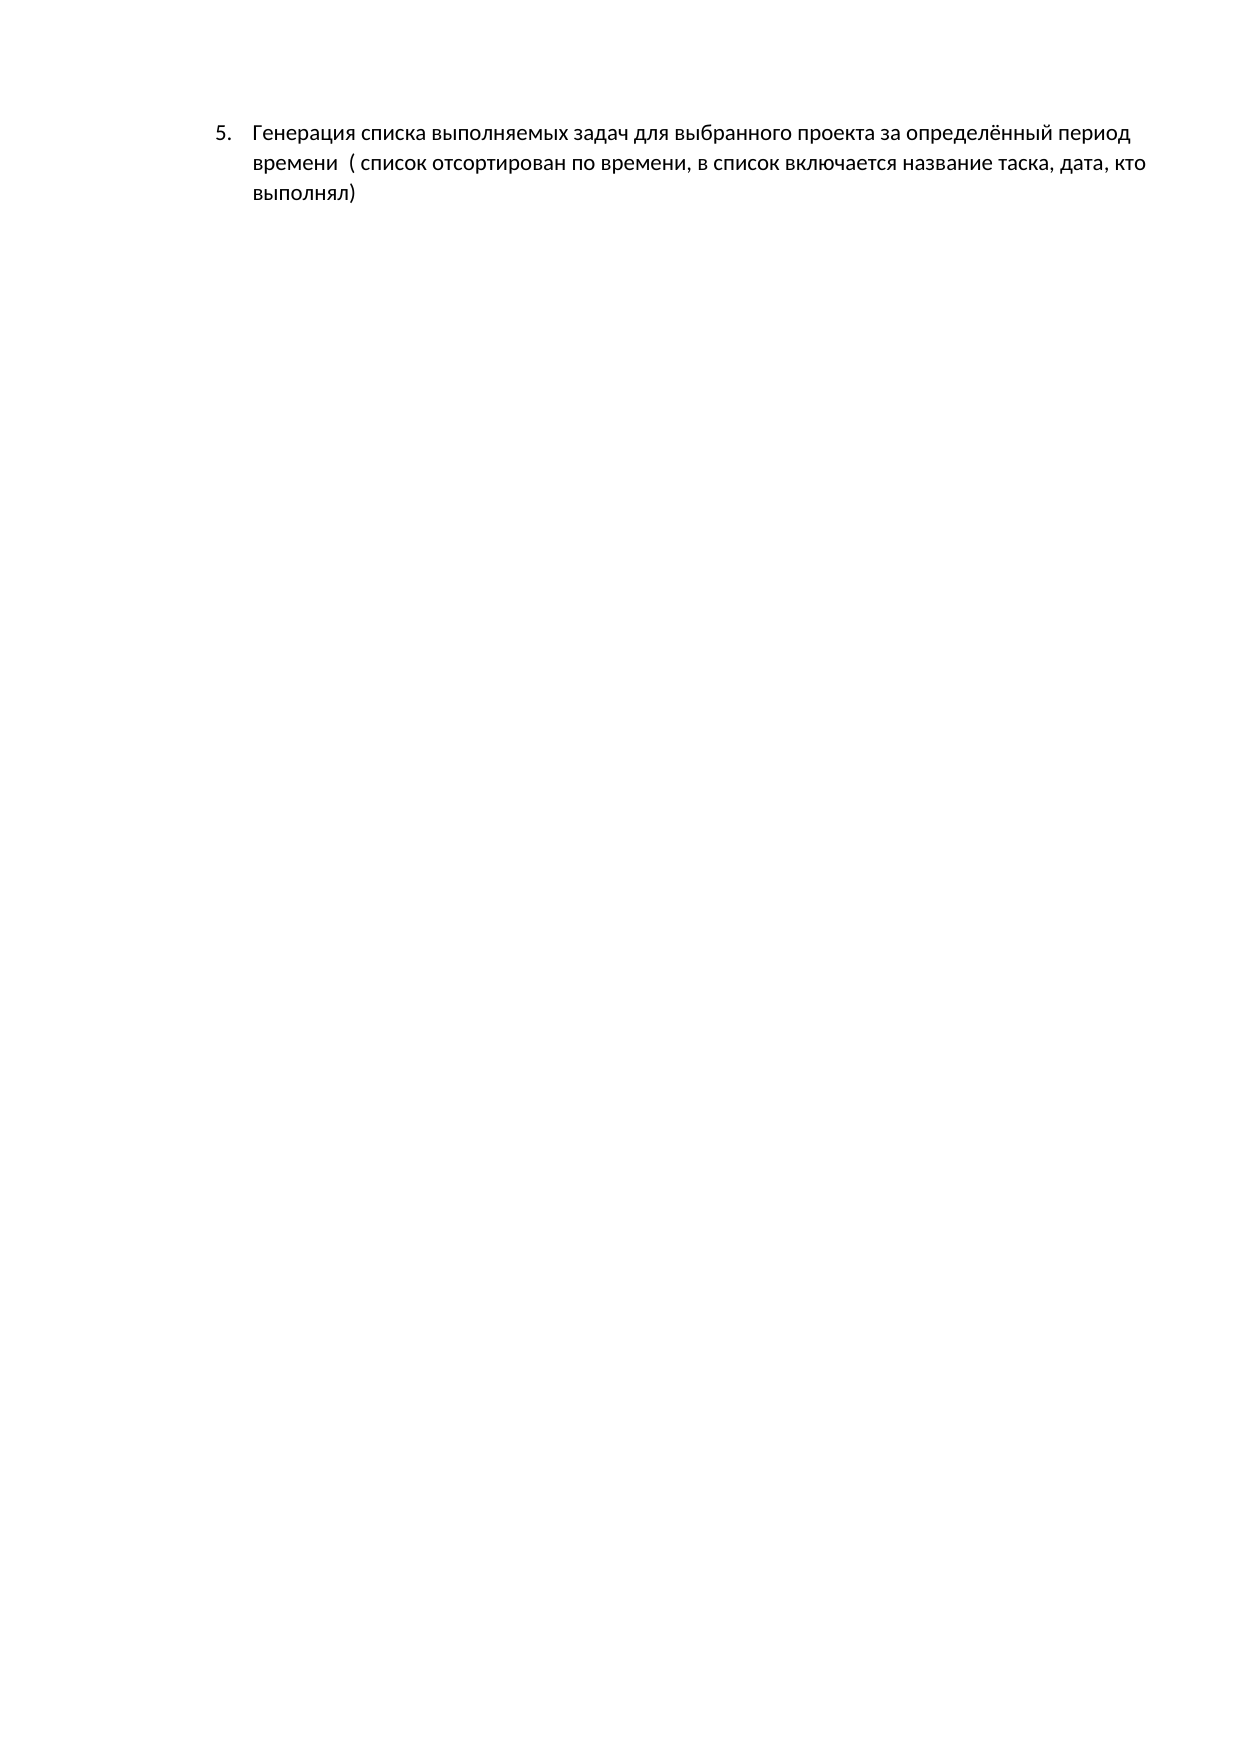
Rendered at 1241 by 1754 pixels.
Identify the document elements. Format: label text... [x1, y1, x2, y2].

list Генерация списка выполняемых задач для выбранного проекта за определённый период времени ( список отсортирован по времени, в список включается название таска, дата, кто выполнял) [215, 118, 1152, 207]
